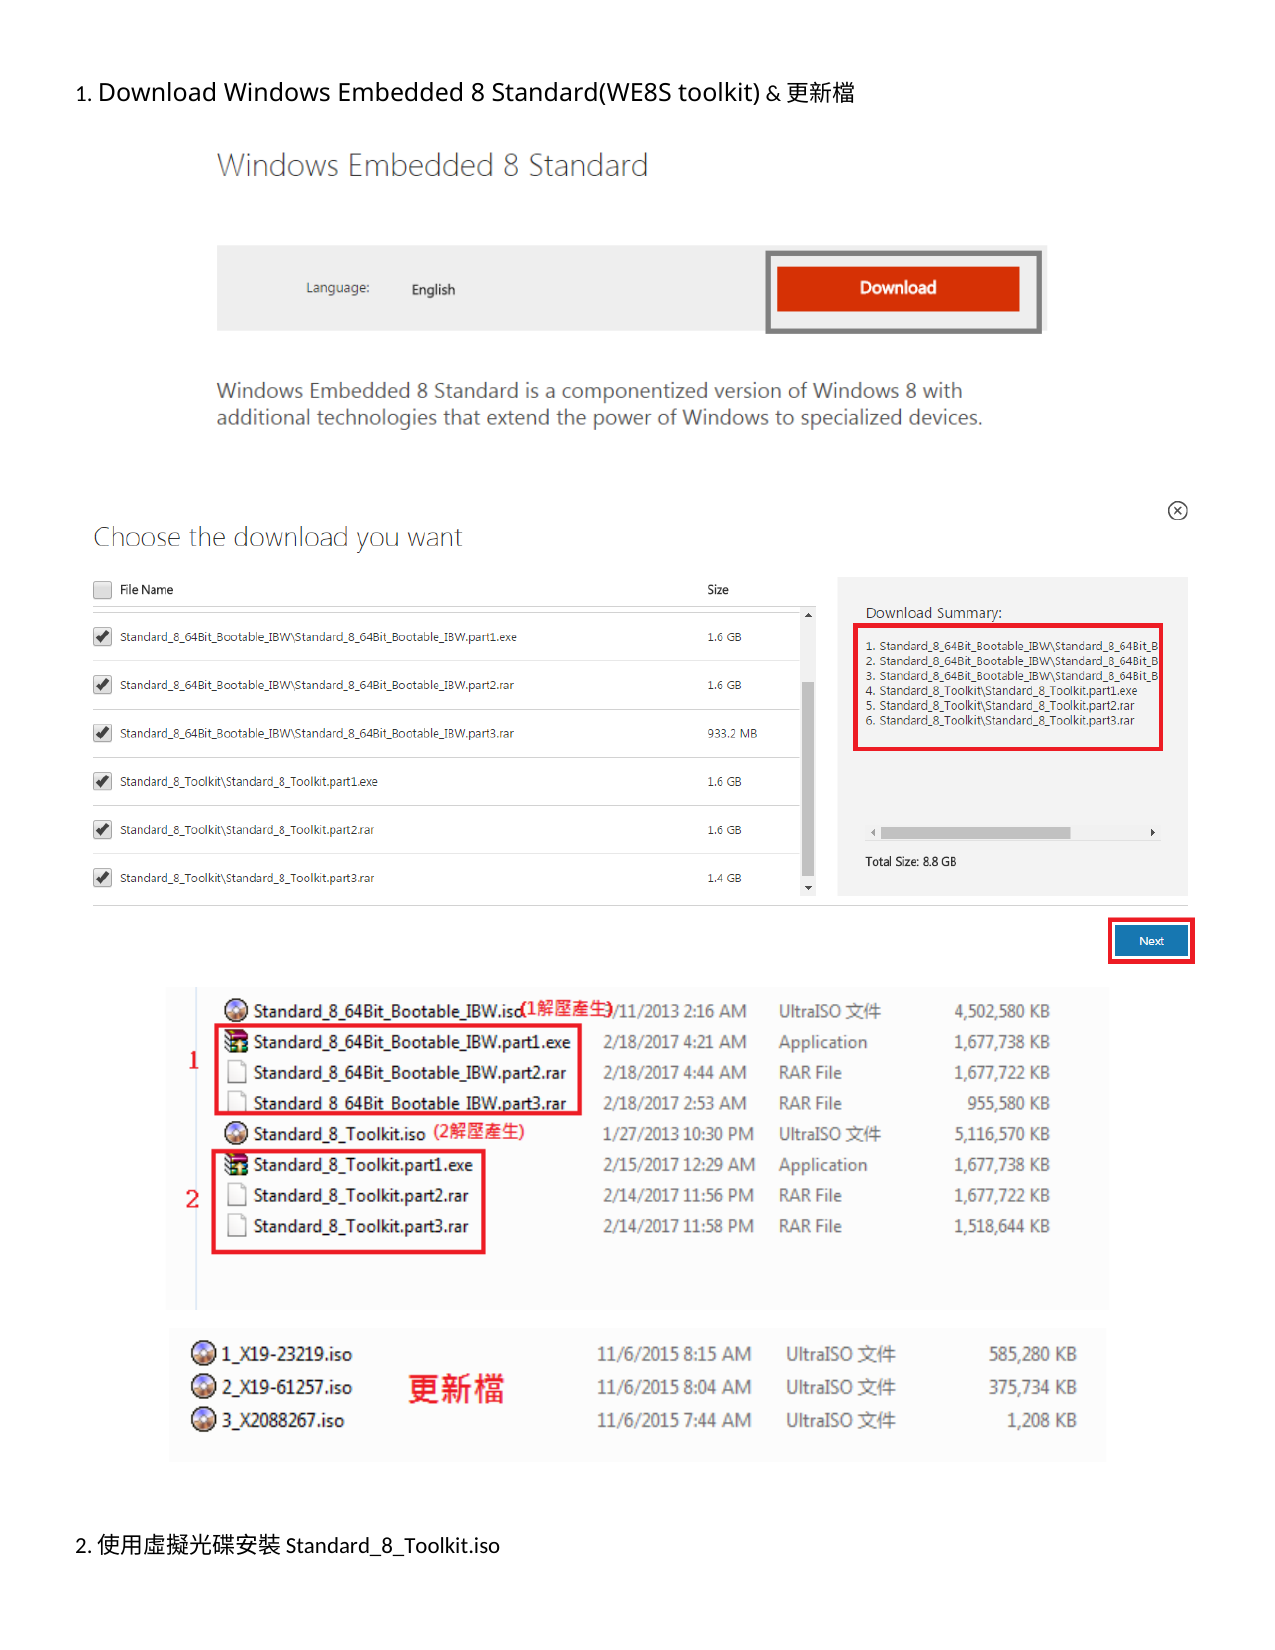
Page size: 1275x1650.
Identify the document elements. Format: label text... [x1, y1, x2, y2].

picture [168, 1328, 1107, 1462]
text 2. 使用虛擬光碟安裝Standard_8_Toolkit.iso [75, 1527, 1200, 1560]
picture [200, 128, 1075, 463]
picture [165, 987, 1110, 1310]
text 1. Download Windows Embedded 8 Standard(WE8S toolkit) & 更新檔 [606, 75, 1200, 109]
text 1. Download Windows Embedded 8 Standard(WE8S toolkit) & 更新檔 [75, 75, 224, 109]
picture [76, 481, 1200, 969]
